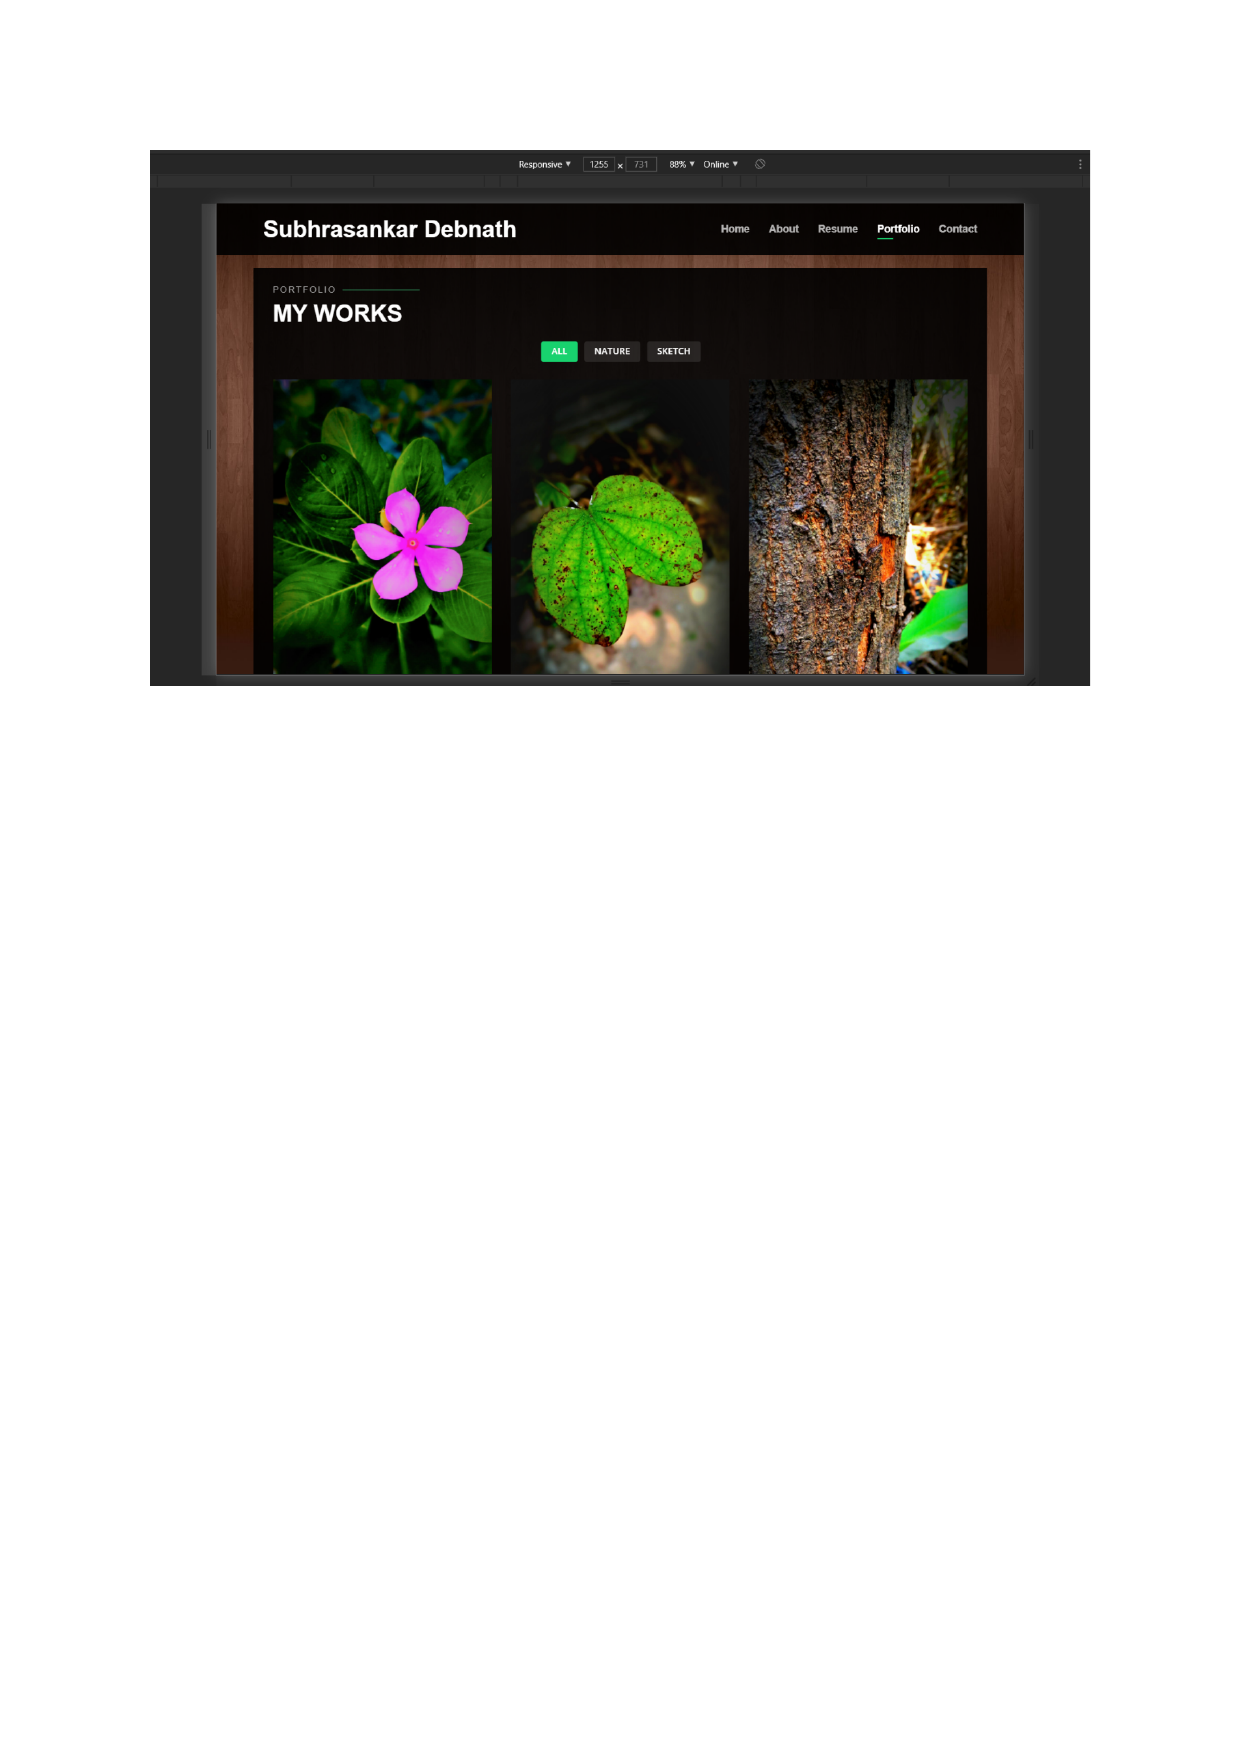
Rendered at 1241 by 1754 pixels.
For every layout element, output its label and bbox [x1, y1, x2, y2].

picture [150, 150, 1091, 686]
